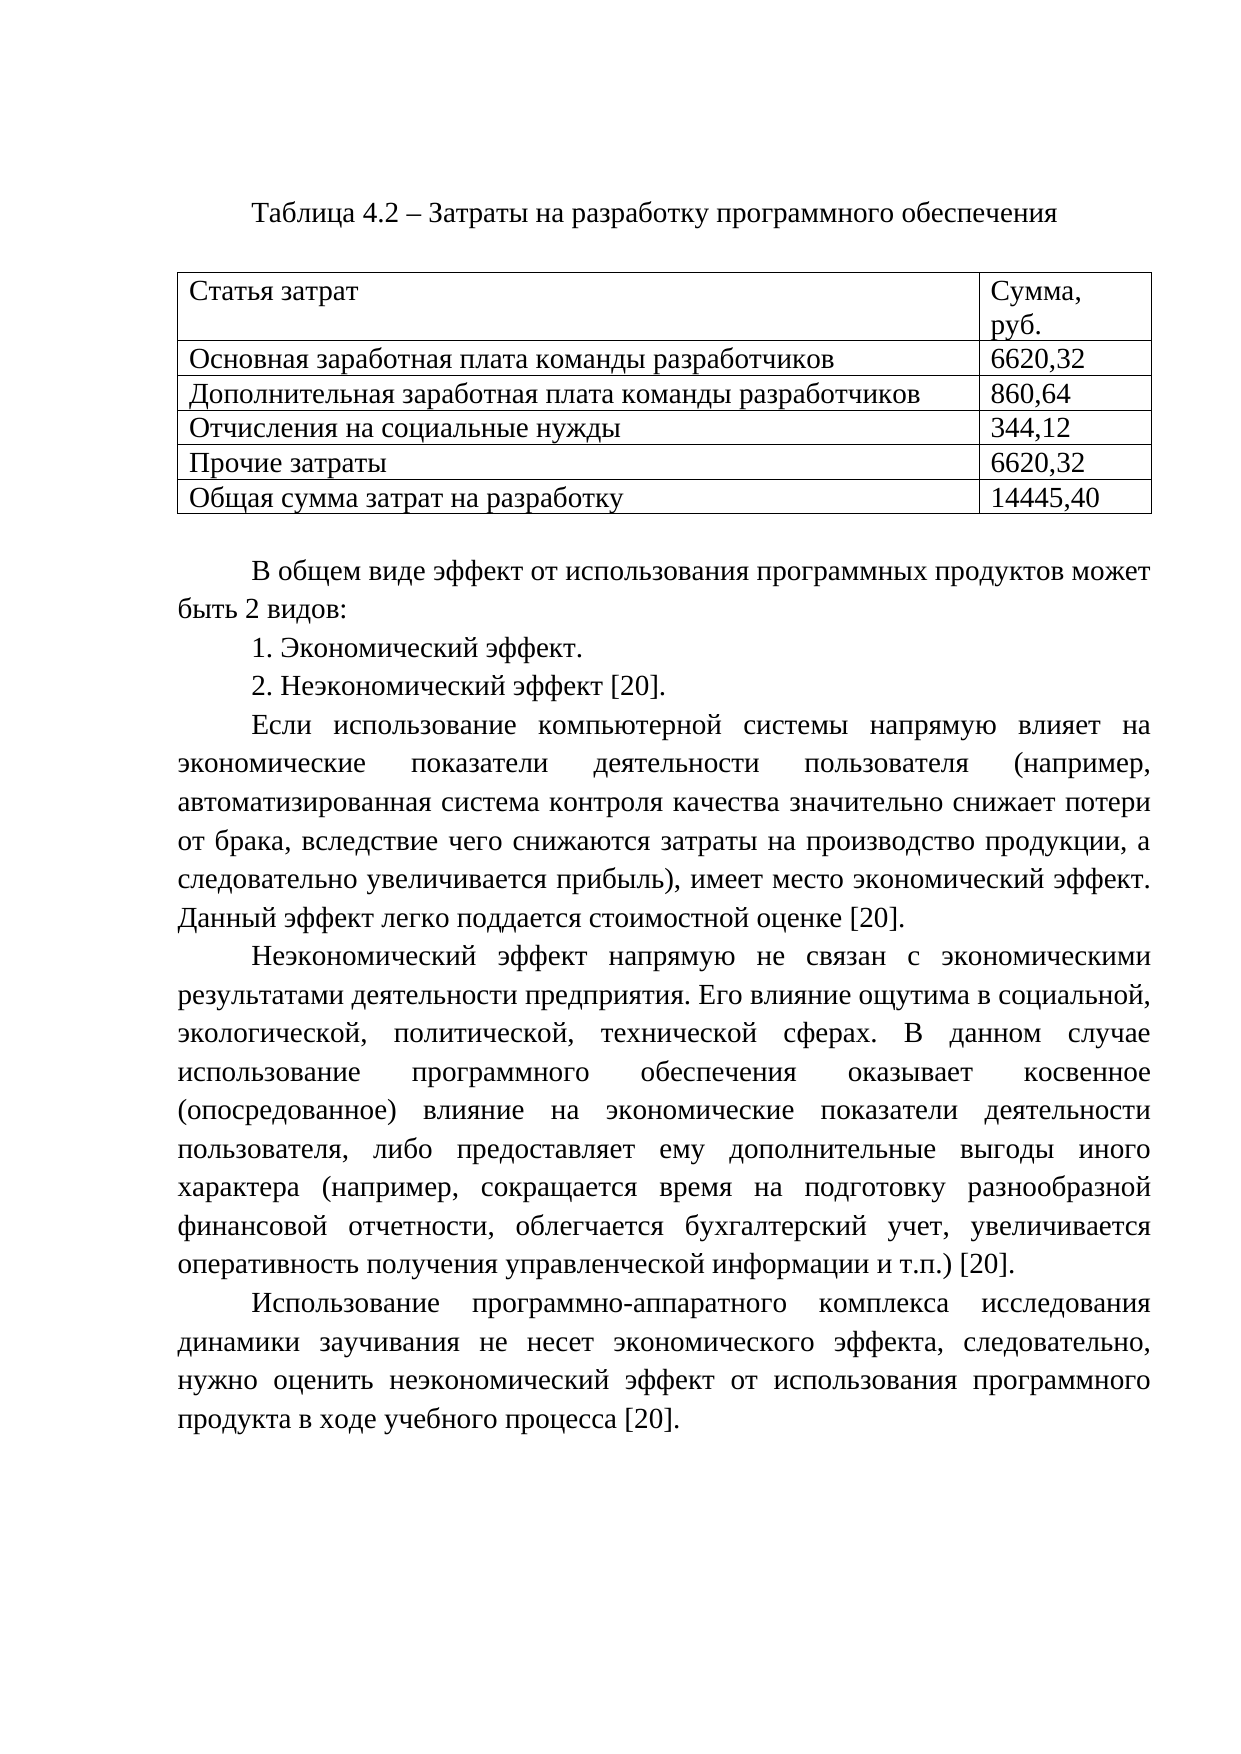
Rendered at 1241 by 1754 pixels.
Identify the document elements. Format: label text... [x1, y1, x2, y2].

text Неэкономический эффект напрямую не связан с экономическими результатами деятельности предприятия. Его влияние ощутима в социальной, экологической, политической, технической сферах. В данном случае использование программного обеспечения оказывает косвенное (опосредованное) влияние на экономические показатели деятельности пользователя, либо предоставляет ему дополнительные выгоды иного характера (например, сокращается время на подготовку разнообразной финансовой отчетности, облегчается бухгалтерский учет, увеличивается оперативность получения управленческой информации и т.п.) [20]. [177, 938, 1152, 1280]
text Таблица 4.2 – Затраты на разработку программного обеспечения [177, 195, 1152, 229]
table_cell 14445,40 [980, 480, 1151, 513]
table_cell 860,64 [980, 376, 1151, 409]
table_header Статья затрат [178, 273, 979, 340]
table_cell 6620,32 [980, 445, 1151, 479]
table_cell Отчисления на социальные нужды [178, 411, 979, 444]
text 1. Экономический эффект. [177, 630, 1152, 663]
text Если использование компьютерной системы напрямую влияет на экономические показатели деятельности пользователя (например, автоматизированная система контроля качества значительно снижает потери от брака, вследствие чего снижаются затраты на производство продукции, а следовательно увеличивается прибыль), имеет место экономический эффект. Данный эффект легко поддается стоимостной оценке [20]. [177, 707, 1152, 933]
table_cell 344,12 [980, 411, 1151, 444]
text В общем виде эффект от использования программных продуктов может быть 2 видов: [177, 553, 1152, 625]
table_cell Дополнительная заработная плата команды разработчиков [178, 376, 979, 409]
text Использование программно-аппаратного комплекса исследования динамики заучивания не несет экономического эффекта, следовательно, нужно оценить неэкономический эффект от использования программного продукта в ходе учебного процесса [20]. [177, 1285, 1152, 1434]
text 2. Неэкономический эффект [20]. [177, 668, 1152, 702]
table_cell Общая сумма затрат на разработку [178, 480, 979, 513]
table_header Сумма, руб. [980, 273, 1151, 340]
table_cell Прочие затраты [178, 445, 979, 479]
table_cell 6620,32 [980, 341, 1151, 375]
table_cell Основная заработная плата команды разработчиков [178, 341, 979, 375]
